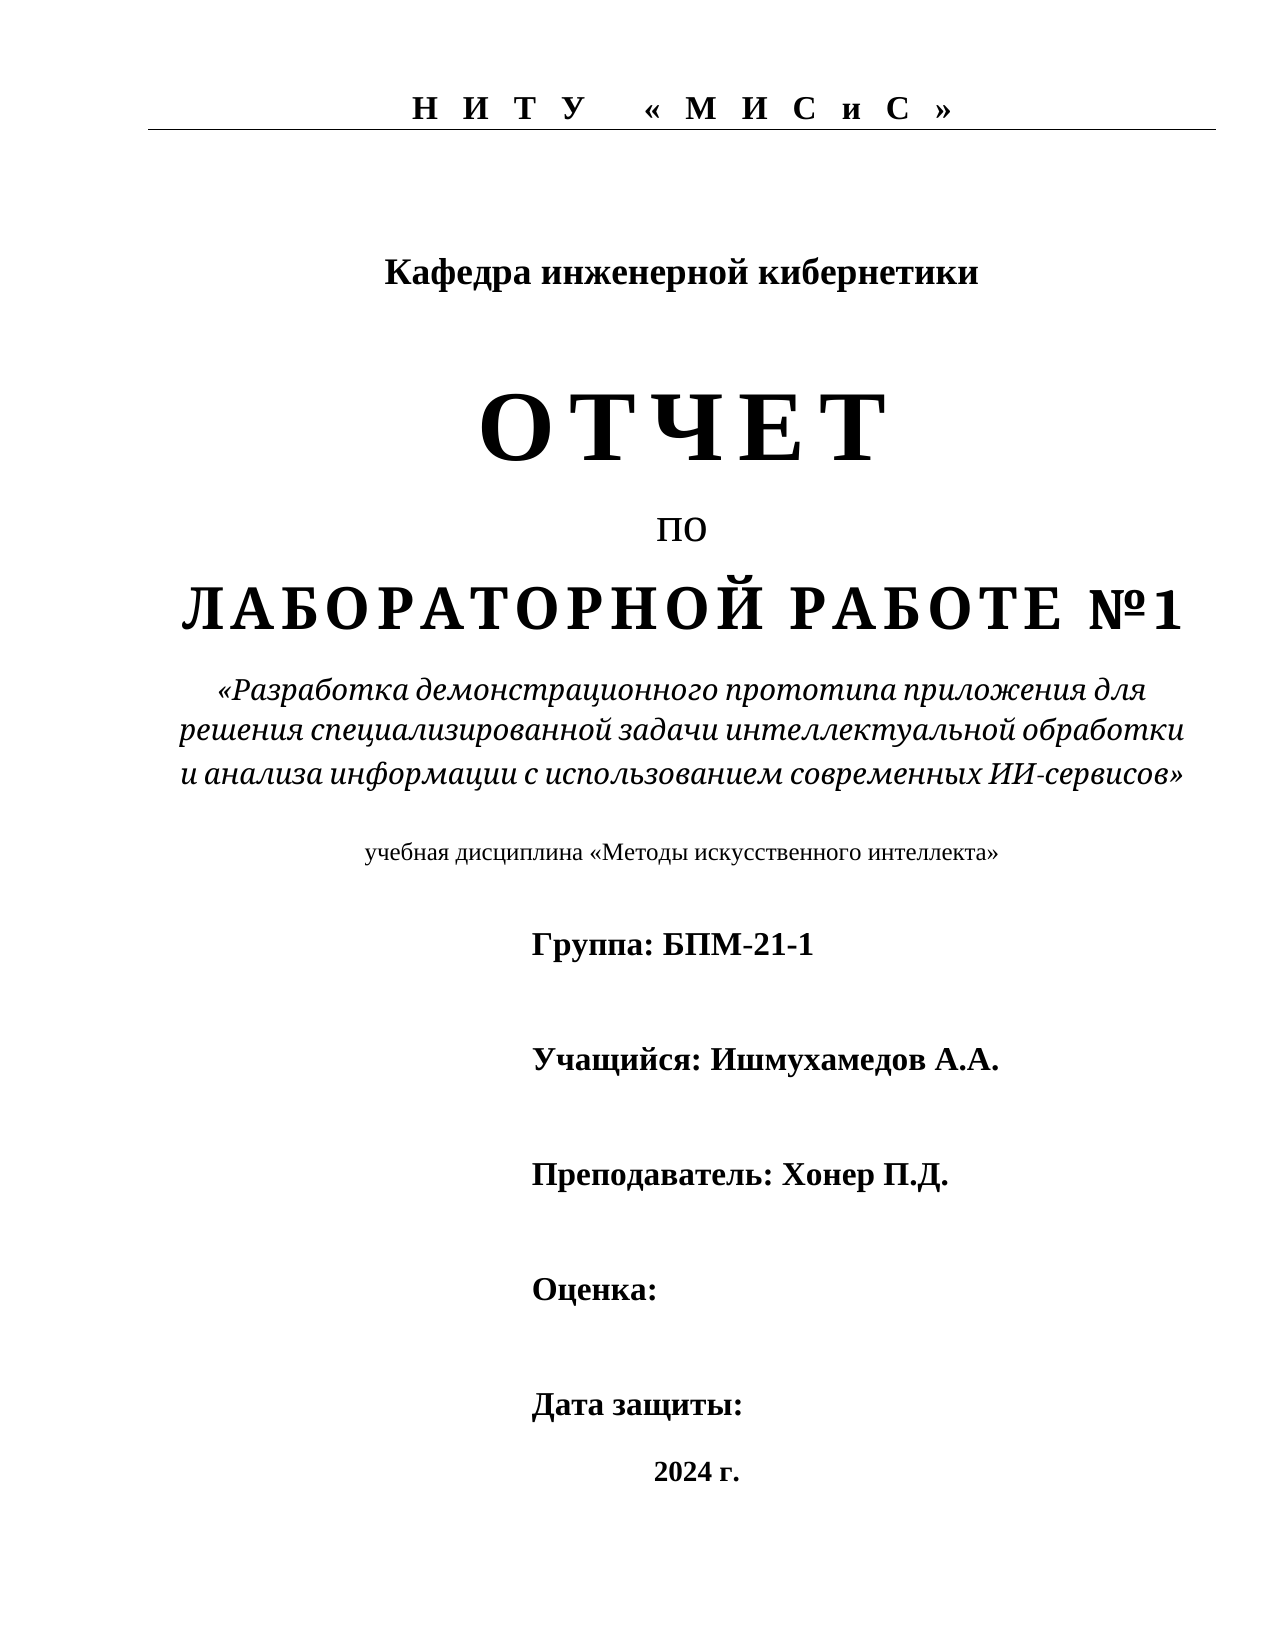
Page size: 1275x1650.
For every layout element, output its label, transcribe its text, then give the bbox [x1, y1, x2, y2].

text ОТЧЕТ [148, 367, 1216, 482]
text НИТУ «МИСиС» [148, 89, 1216, 129]
text Оценка: [148, 1269, 1216, 1307]
text Учащийся: Ишмухамедов А.А. [148, 1039, 1216, 1077]
text Группа: БПМ-21-1 [148, 924, 1216, 962]
text Кафедра инженерной кибернетики [148, 249, 1216, 292]
text ЛАБОРАТОРНОЙ РАБОТЕ №1 [148, 577, 1216, 644]
text 2024 г. [177, 1454, 1216, 1487]
text Дата защиты: [148, 1384, 1216, 1422]
text Преподаватель: Хонер П.Д. [148, 1154, 1216, 1192]
text по [148, 495, 1216, 552]
text учебная дисциплина «Методы искусственного интеллекта» [148, 837, 1216, 865]
text «Разработка демонстрационного прототипа приложения для решения специализированной задачи интеллектуальной обработки и анализа информации с использованием современных ИИ-сервисов» [177, 669, 1187, 793]
